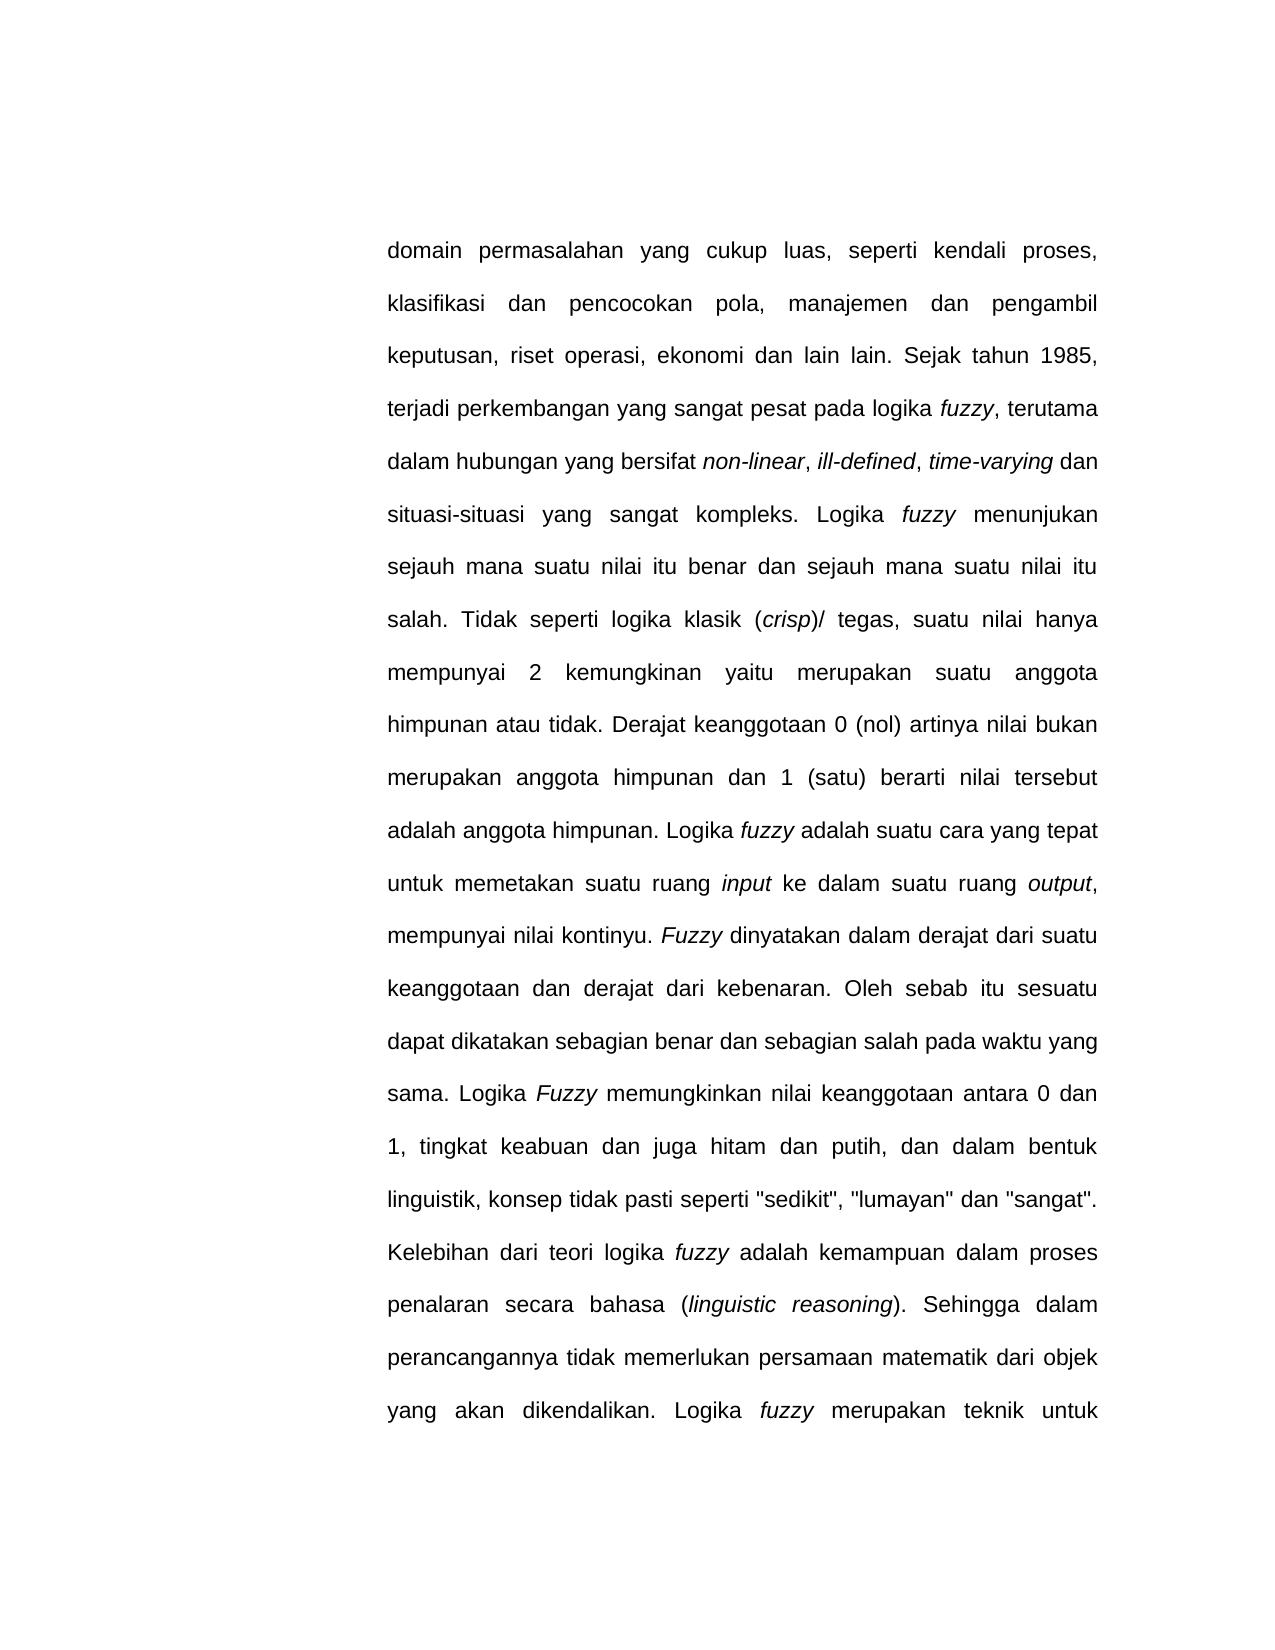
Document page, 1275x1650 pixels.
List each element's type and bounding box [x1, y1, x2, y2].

text [387, 237, 1098, 1423]
